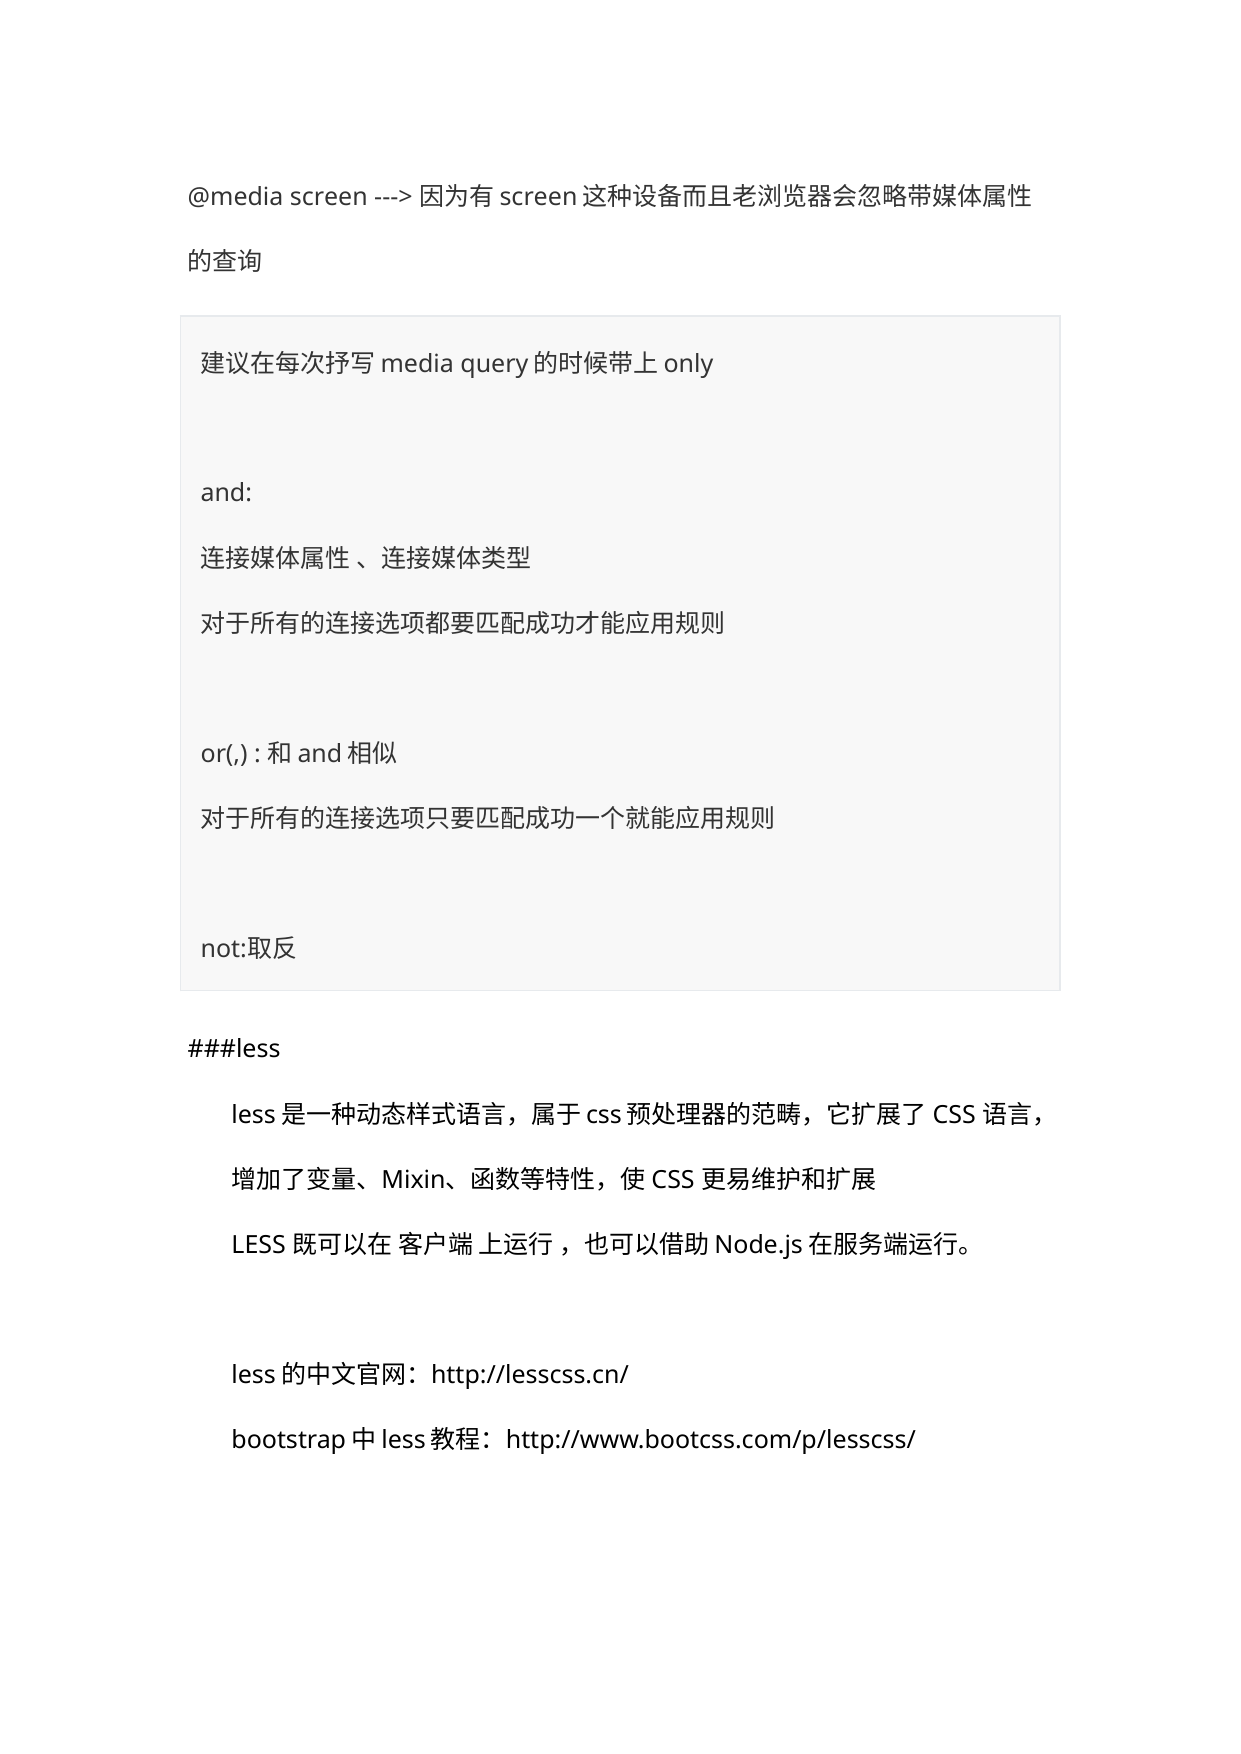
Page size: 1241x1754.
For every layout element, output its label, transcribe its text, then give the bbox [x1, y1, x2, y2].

text ###less [187, 1015, 1053, 1080]
text less的中文官网：http://lesscss.cn/ [187, 1340, 1053, 1405]
text LESS 既可以在 客户端 上运行 ，也可以借助Node.js在服务端运行。 [187, 1210, 1053, 1275]
text 建议在每次抒写media query的时候带上only and: 连接媒体属性 、连接媒体类型 对于所有的连接选项都要匹配成功才能应用规则 or(,) : 和and相似 对于所有的连接选项只要匹配成功一个就能应用规则 not:取反 [181, 317, 1059, 990]
text @media screen ---> 因为有screen这种设备而且老浏览器会忽略带媒体属性的查询 [187, 162, 1053, 292]
text less是一种动态样式语言，属于css预处理器的范畴，它扩展了 CSS 语言， [187, 1080, 1053, 1145]
text 增加了变量、Mixin、函数等特性，使 CSS 更易维护和扩展 [187, 1145, 1053, 1210]
text bootstrap中less教程：http://www.bootcss.com/p/lesscss/ [187, 1405, 1053, 1470]
